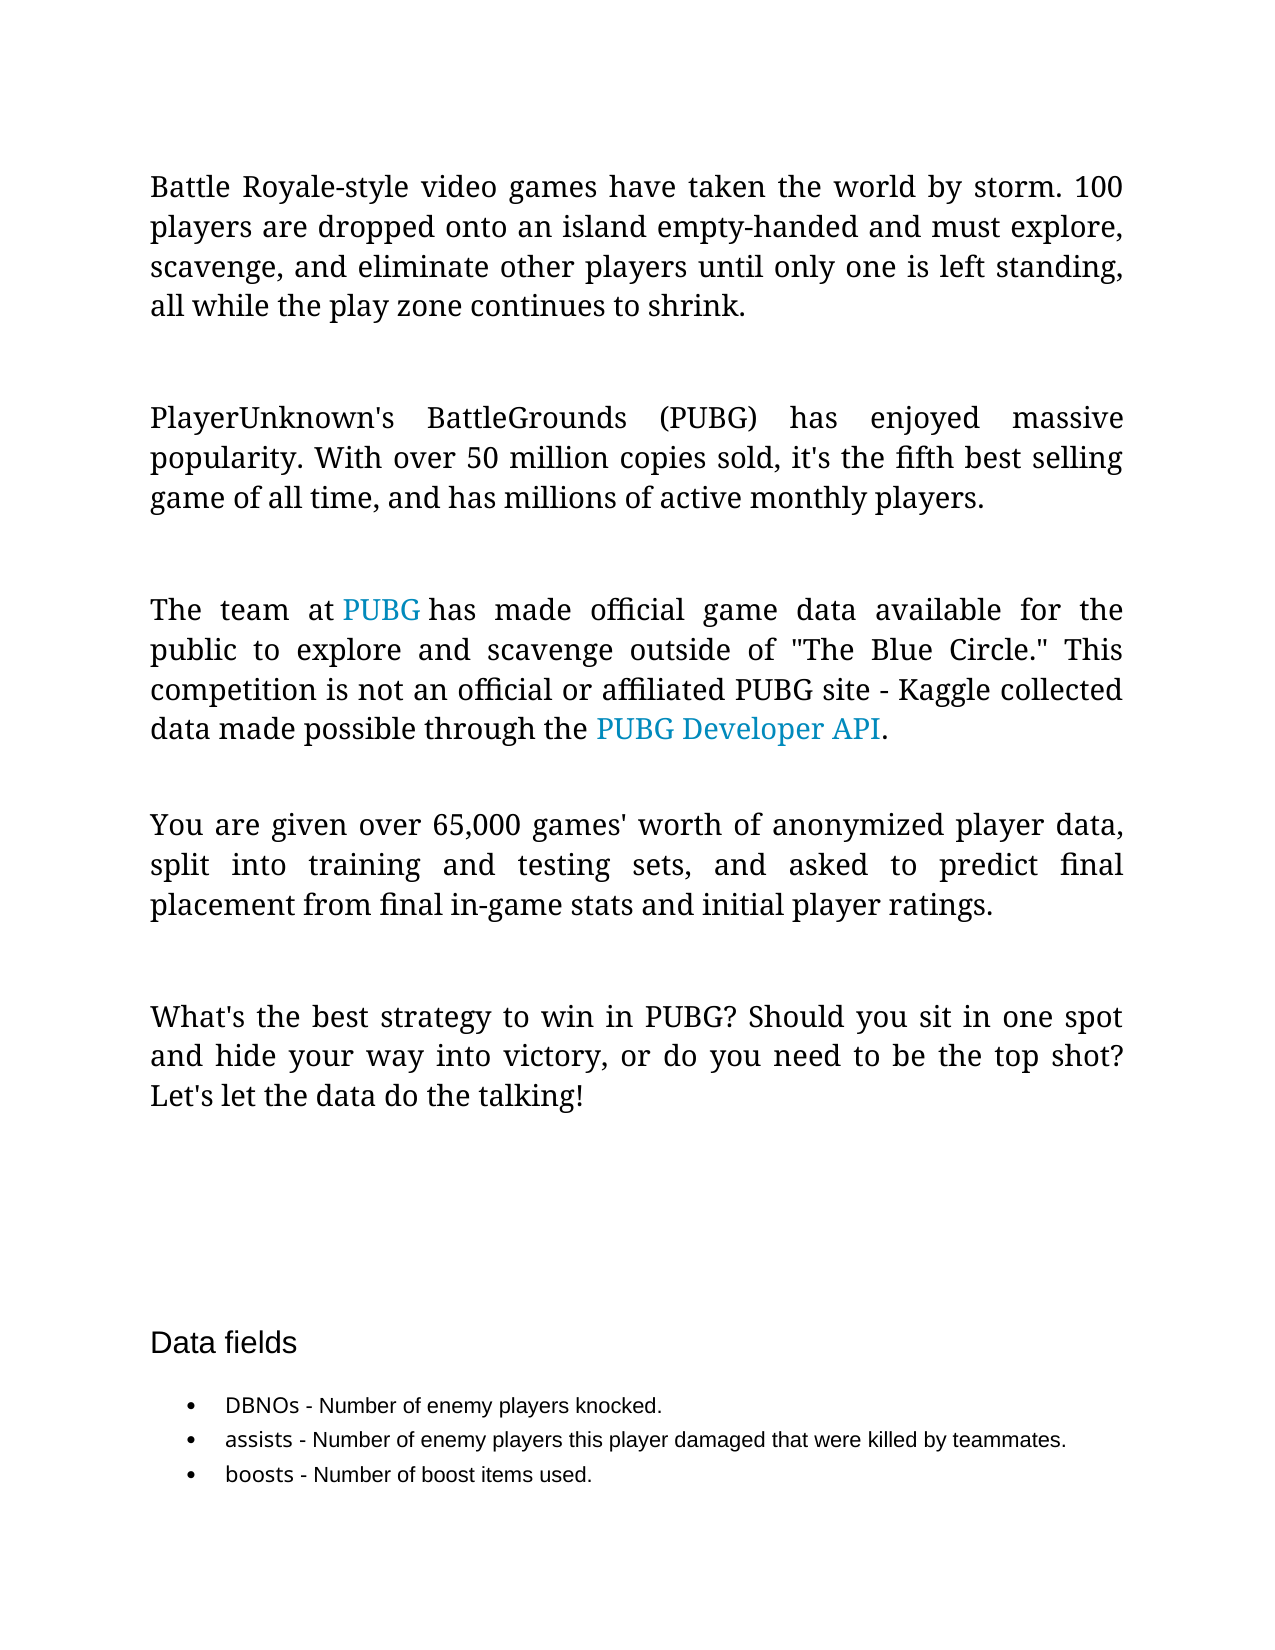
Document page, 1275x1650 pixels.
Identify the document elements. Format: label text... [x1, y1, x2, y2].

list assists - Number of enemy players this player damaged that were killed by teammates. [187, 1419, 1125, 1454]
list DBNOs - Number of enemy players knocked. [187, 1385, 1125, 1419]
text The team at PUBG has made official game data available for the public to explore and scavenge outside of "The Blue Circle." This competition is not an official or affiliated PUBG site - Kaggle collected data made possible through the PUBG Developer API. [150, 589, 1125, 748]
text You are given over 65,000 games' worth of anonymized player data, split into training and testing sets, and asked to predict final placement from final in-game stats and initial player ratings. [150, 804, 1125, 923]
text What's the best strategy to win in PUBG? Should you sit in one spot and hide your way into victory, or do you need to be the top shot? Let's let the data do the talking! [150, 996, 1125, 1115]
text Battle Royale-style video games have taken the world by storm. 100 players are dropped onto an island empty-handed and must explore, scavenge, and eliminate other players until only one is left standing, all while the play zone continues to shrink. [150, 166, 1125, 325]
text PlayerUnknown's BattleGrounds (PUBG) has enjoyed massive popularity. With over 50 million copies sold, it's the fifth best selling game of all time, and has millions of active monthly players. [150, 398, 1125, 517]
text Data fields [150, 1324, 1125, 1360]
list boosts - Number of boost items used. [187, 1454, 1125, 1488]
